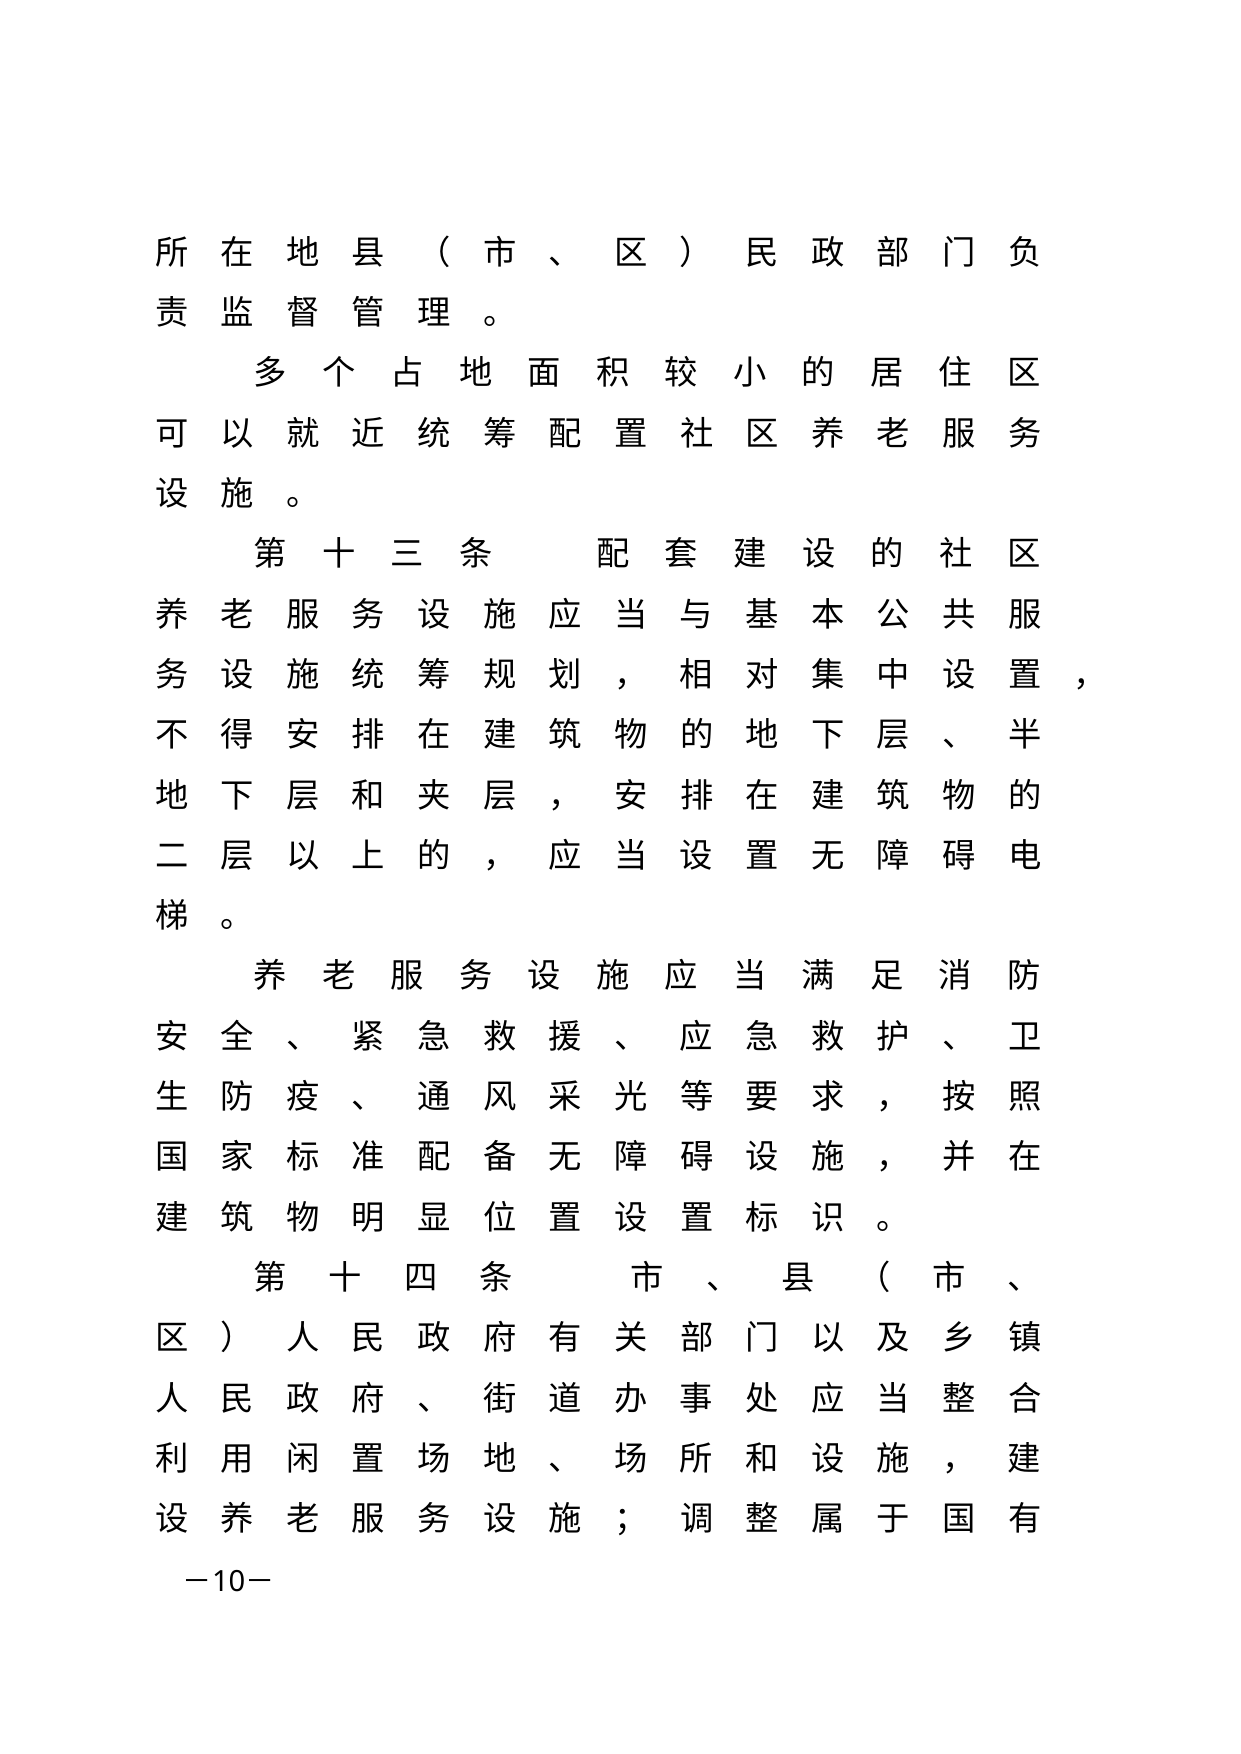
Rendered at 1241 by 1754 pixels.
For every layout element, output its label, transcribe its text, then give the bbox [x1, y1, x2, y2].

text 养老服务设施应当满足消防安全、紧急救援、应急救护、卫生防疫、通风采光等要求，按照国家标准配备无障碍设施，并在建筑物明显位置设置标识。 [155, 943, 1073, 1245]
text 多个占地面积较小的居住区可以就近统筹配置社区养老服务设施。 [155, 340, 1073, 521]
text 第十三条 配套建设的社区养老服务设施应当与基本公共服务设施统筹规划，相对集中设置，不得安排在建筑物的地下层、半地下层和夹层，安排在建筑物的二层以上的，应当设置无障碍电梯。 [155, 521, 1073, 943]
text 第十二条 已建成城镇居住区无养老服务设施或者养老服务设施未达到规划要求和建设标准的，市、县（市、区）人民政府应当制定实施计划，加强统筹协调，按照每百户不低于十五平方米的标准，通过新建、改建、购置、置换、租赁等方式进行配置。配置达标后的养老服务设施，由所在地县（市、区）民政部门负责监督管理。 [155, 219, 1073, 340]
